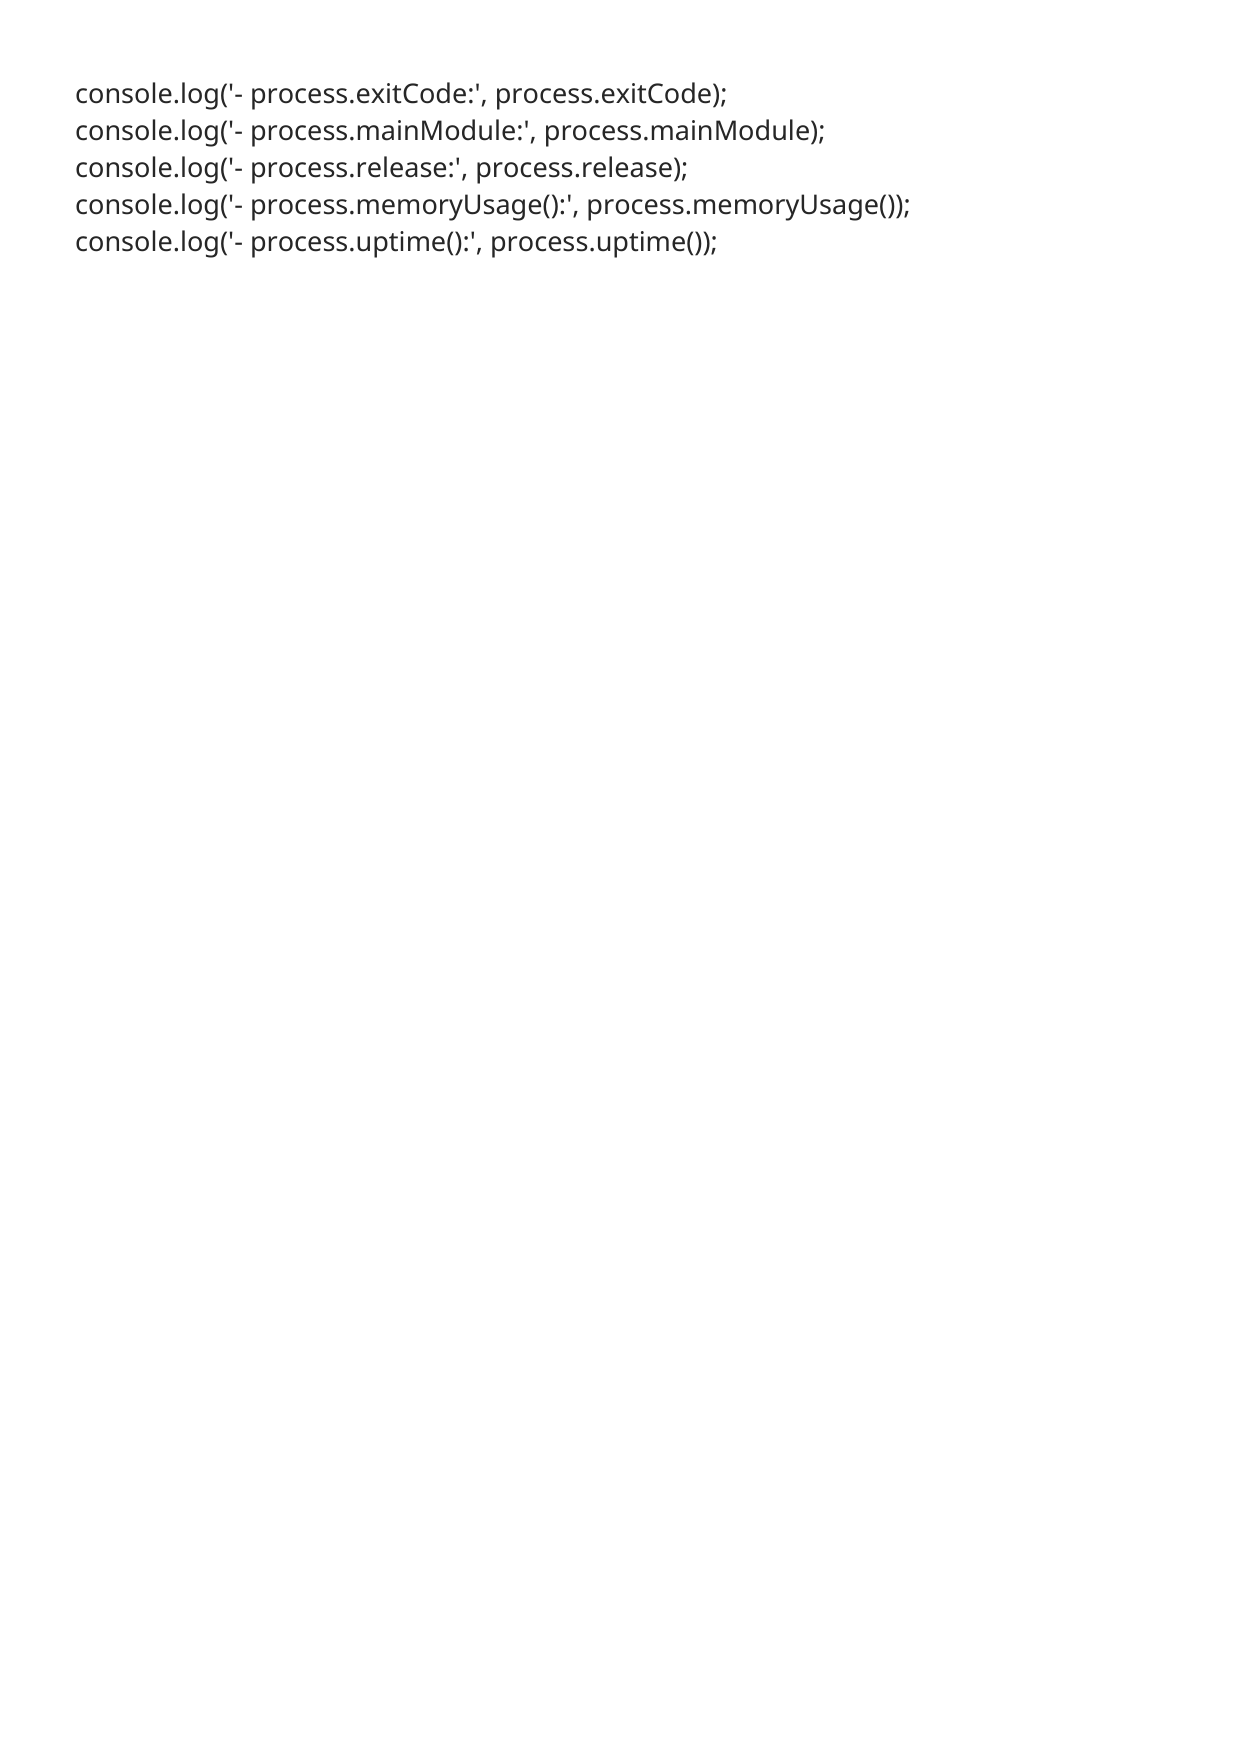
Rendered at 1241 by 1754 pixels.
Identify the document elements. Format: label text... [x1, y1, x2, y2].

text console.log('- process.uptime():', process.uptime()); [75, 222, 1165, 259]
text console.log('- process.exitCode:', process.exitCode); [75, 75, 1165, 112]
text console.log('- process.memoryUsage():', process.memoryUsage()); [75, 186, 1165, 222]
text console.log('- process.mainModule:', process.mainModule); [75, 112, 1165, 149]
text console.log('- process.release:', process.release); [75, 149, 1165, 186]
